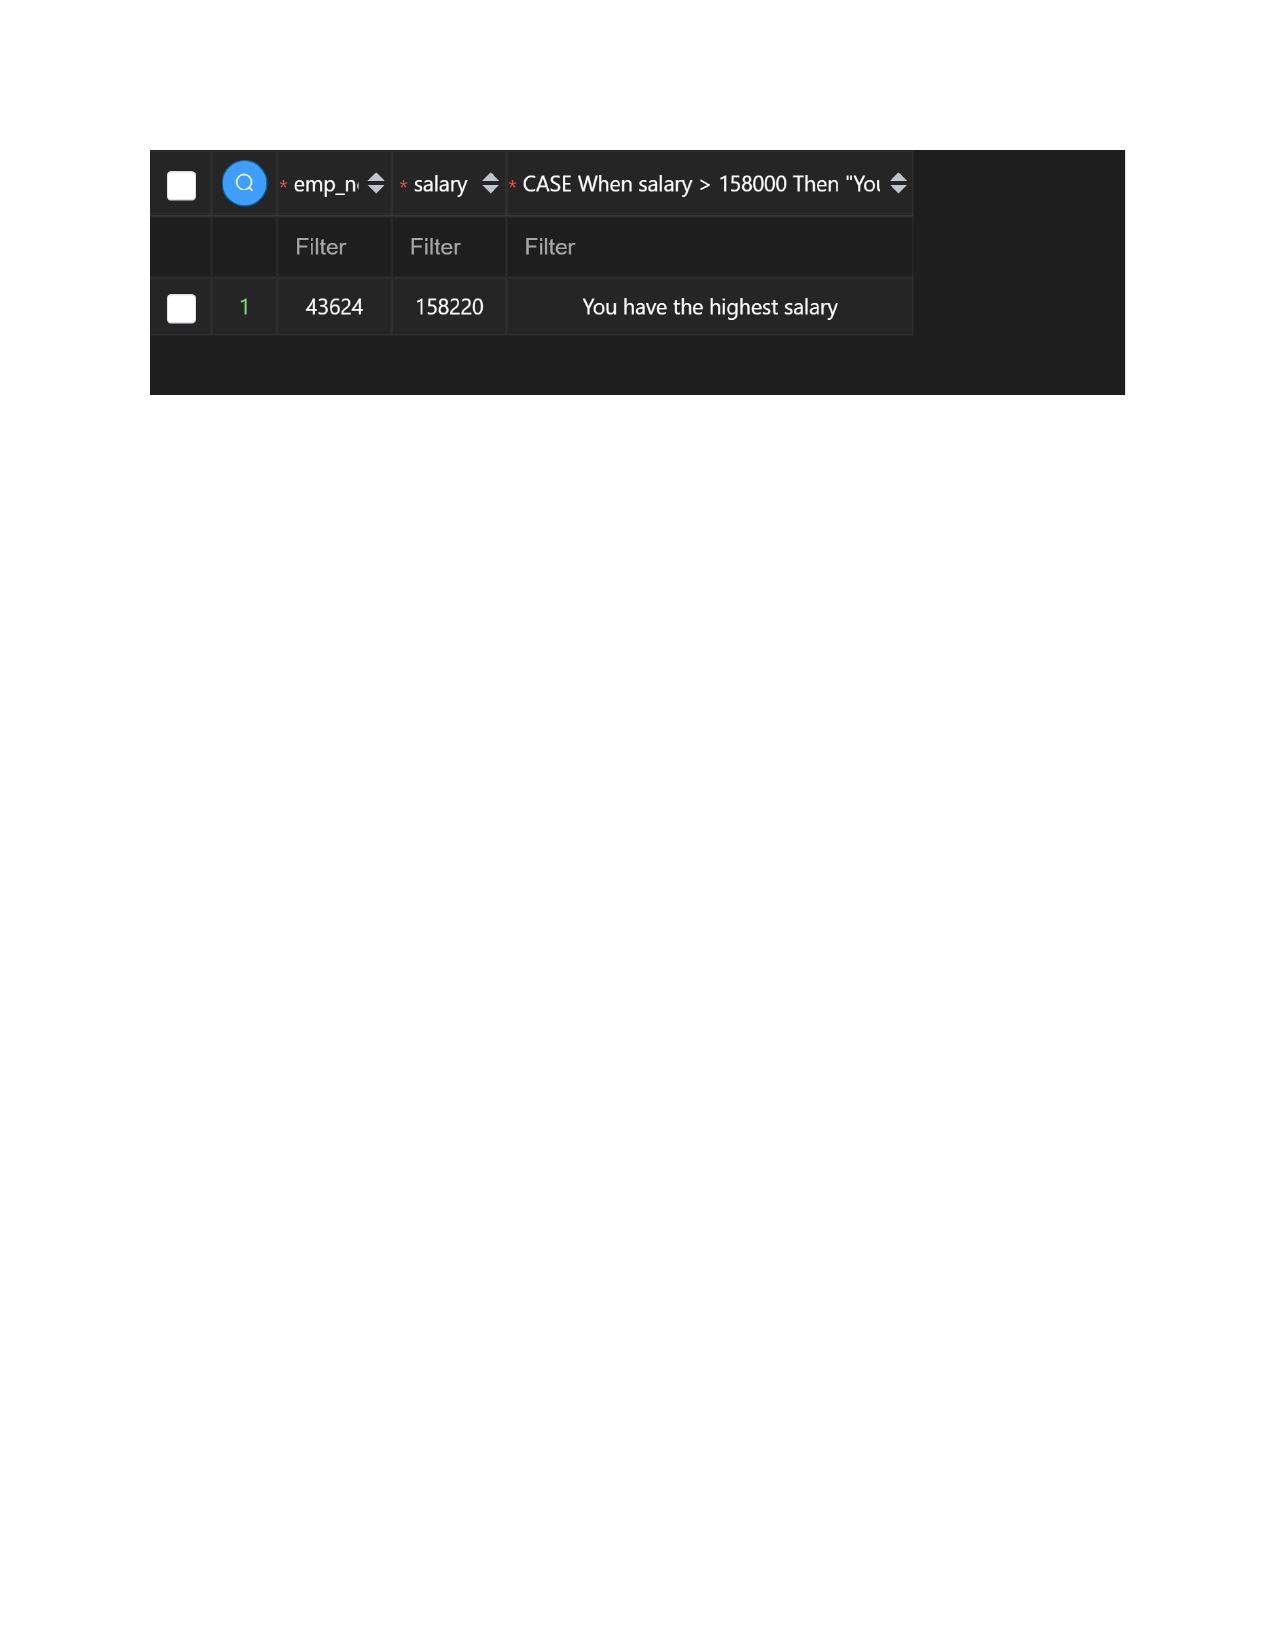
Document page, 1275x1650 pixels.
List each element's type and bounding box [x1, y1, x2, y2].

picture [150, 150, 1125, 395]
